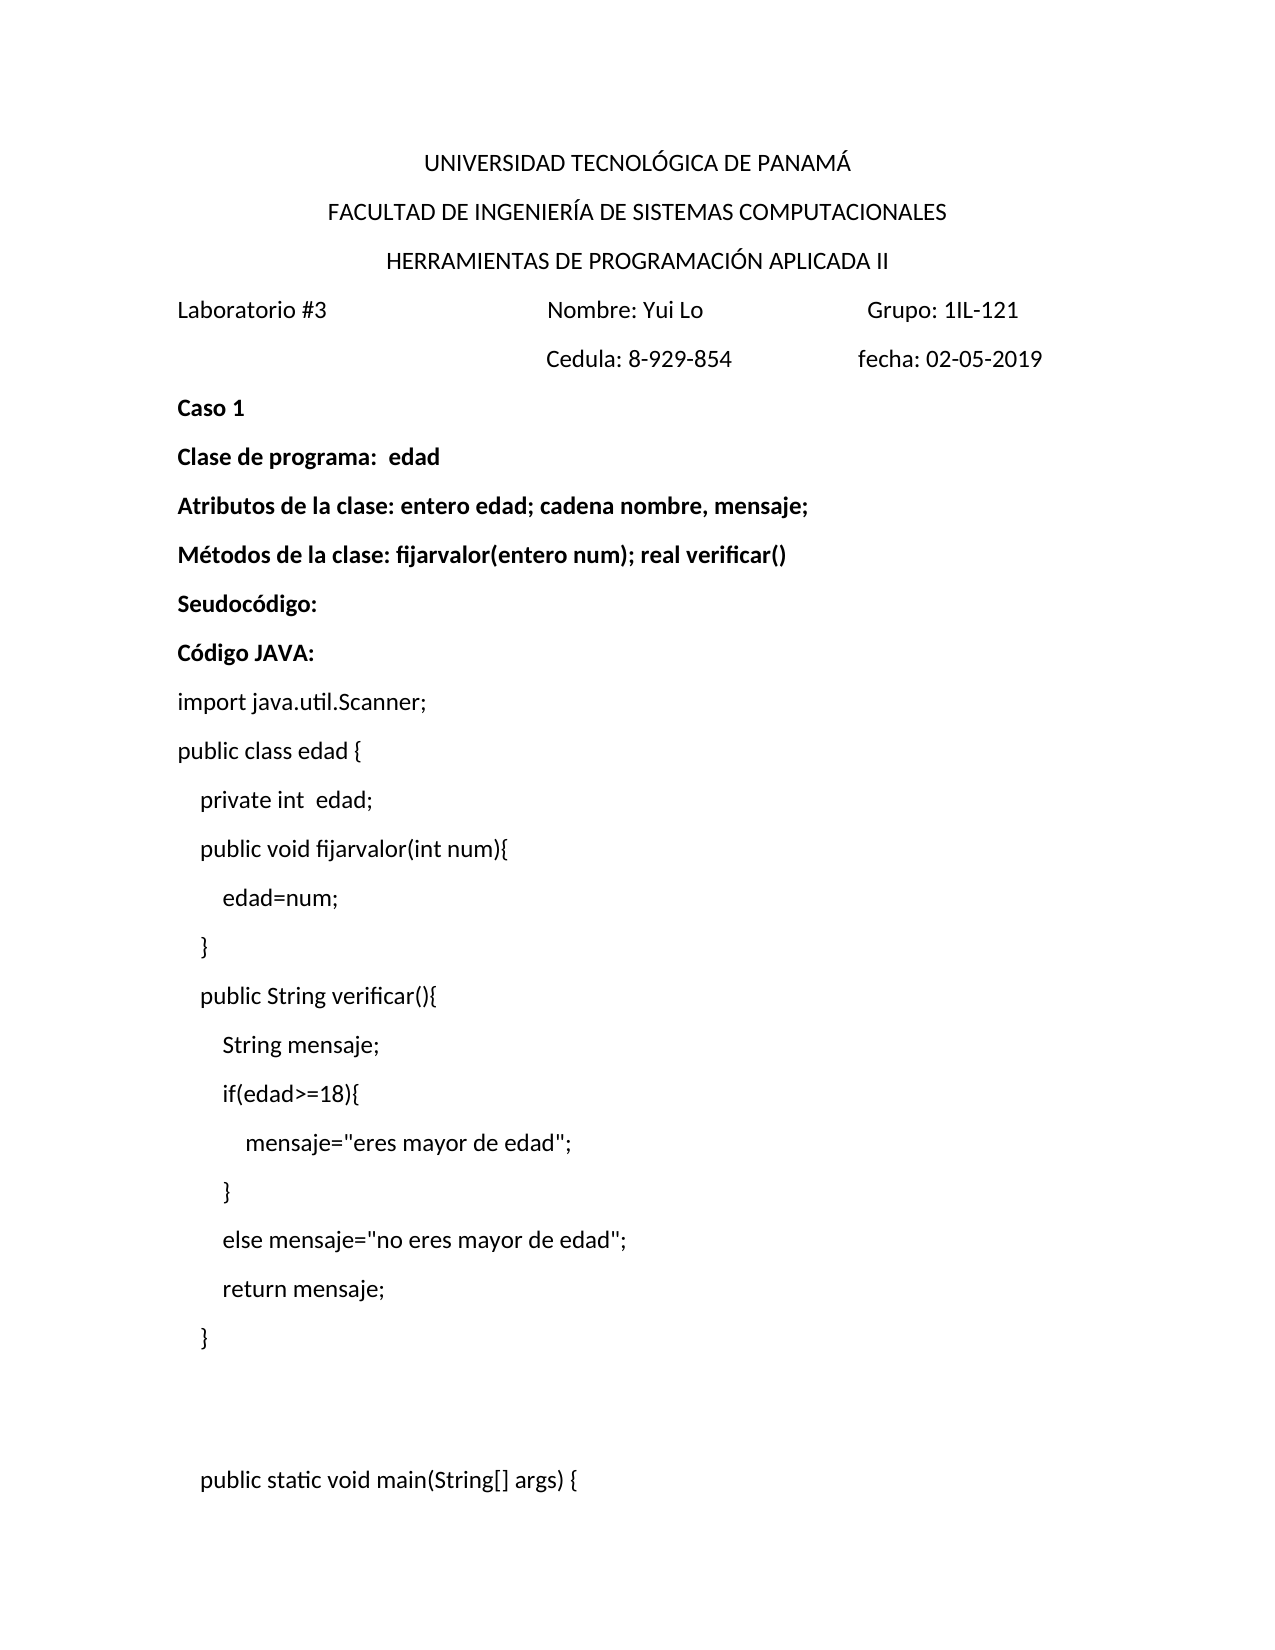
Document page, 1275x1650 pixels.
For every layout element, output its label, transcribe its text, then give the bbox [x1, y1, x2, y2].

text return mensaje; [177, 1274, 1098, 1304]
text } [177, 931, 1098, 961]
text FACULTAD DE INGENIERÍA DE SISTEMAS COMPUTACIONALES [177, 197, 1098, 227]
text Métodos de la clase: fijarvalor(entero num); real verificar() [177, 539, 1098, 570]
text } [177, 1176, 1098, 1206]
text } [177, 1323, 1098, 1353]
text String mensaje; [177, 1029, 1098, 1059]
text Cedula: 8-929-854 fecha: 02-05-2019 [177, 343, 1098, 374]
text private int edad; [177, 784, 1098, 814]
text import java.util.Scanner; [177, 686, 1098, 717]
text if(edad>=18){ [177, 1078, 1098, 1108]
text HERRAMIENTAS DE PROGRAMACIÓN APLICADA II [177, 246, 1098, 276]
text public static void main(String[] args) { [177, 1464, 1098, 1495]
text edad=num; [177, 882, 1098, 912]
text UNIVERSIDAD TECNOLÓGICA DE PANAMÁ [177, 148, 1098, 178]
text Atributos de la clase: entero edad; cadena nombre, mensaje; [177, 490, 1098, 521]
text Código JAVA: [177, 637, 1098, 668]
text public class edad { [177, 735, 1098, 766]
text Seudocódigo: [177, 588, 1098, 619]
text public void fijarvalor(int num){ [177, 833, 1098, 863]
text Laboratorio #3 Nombre: Yui Lo Grupo: 1IL-121 [177, 294, 1098, 325]
text Clase de programa: edad [177, 441, 1098, 472]
text else mensaje="no eres mayor de edad"; [177, 1225, 1098, 1255]
text Caso 1 [177, 392, 1098, 423]
text mensaje="eres mayor de edad"; [177, 1127, 1098, 1157]
text public String verificar(){ [177, 980, 1098, 1010]
